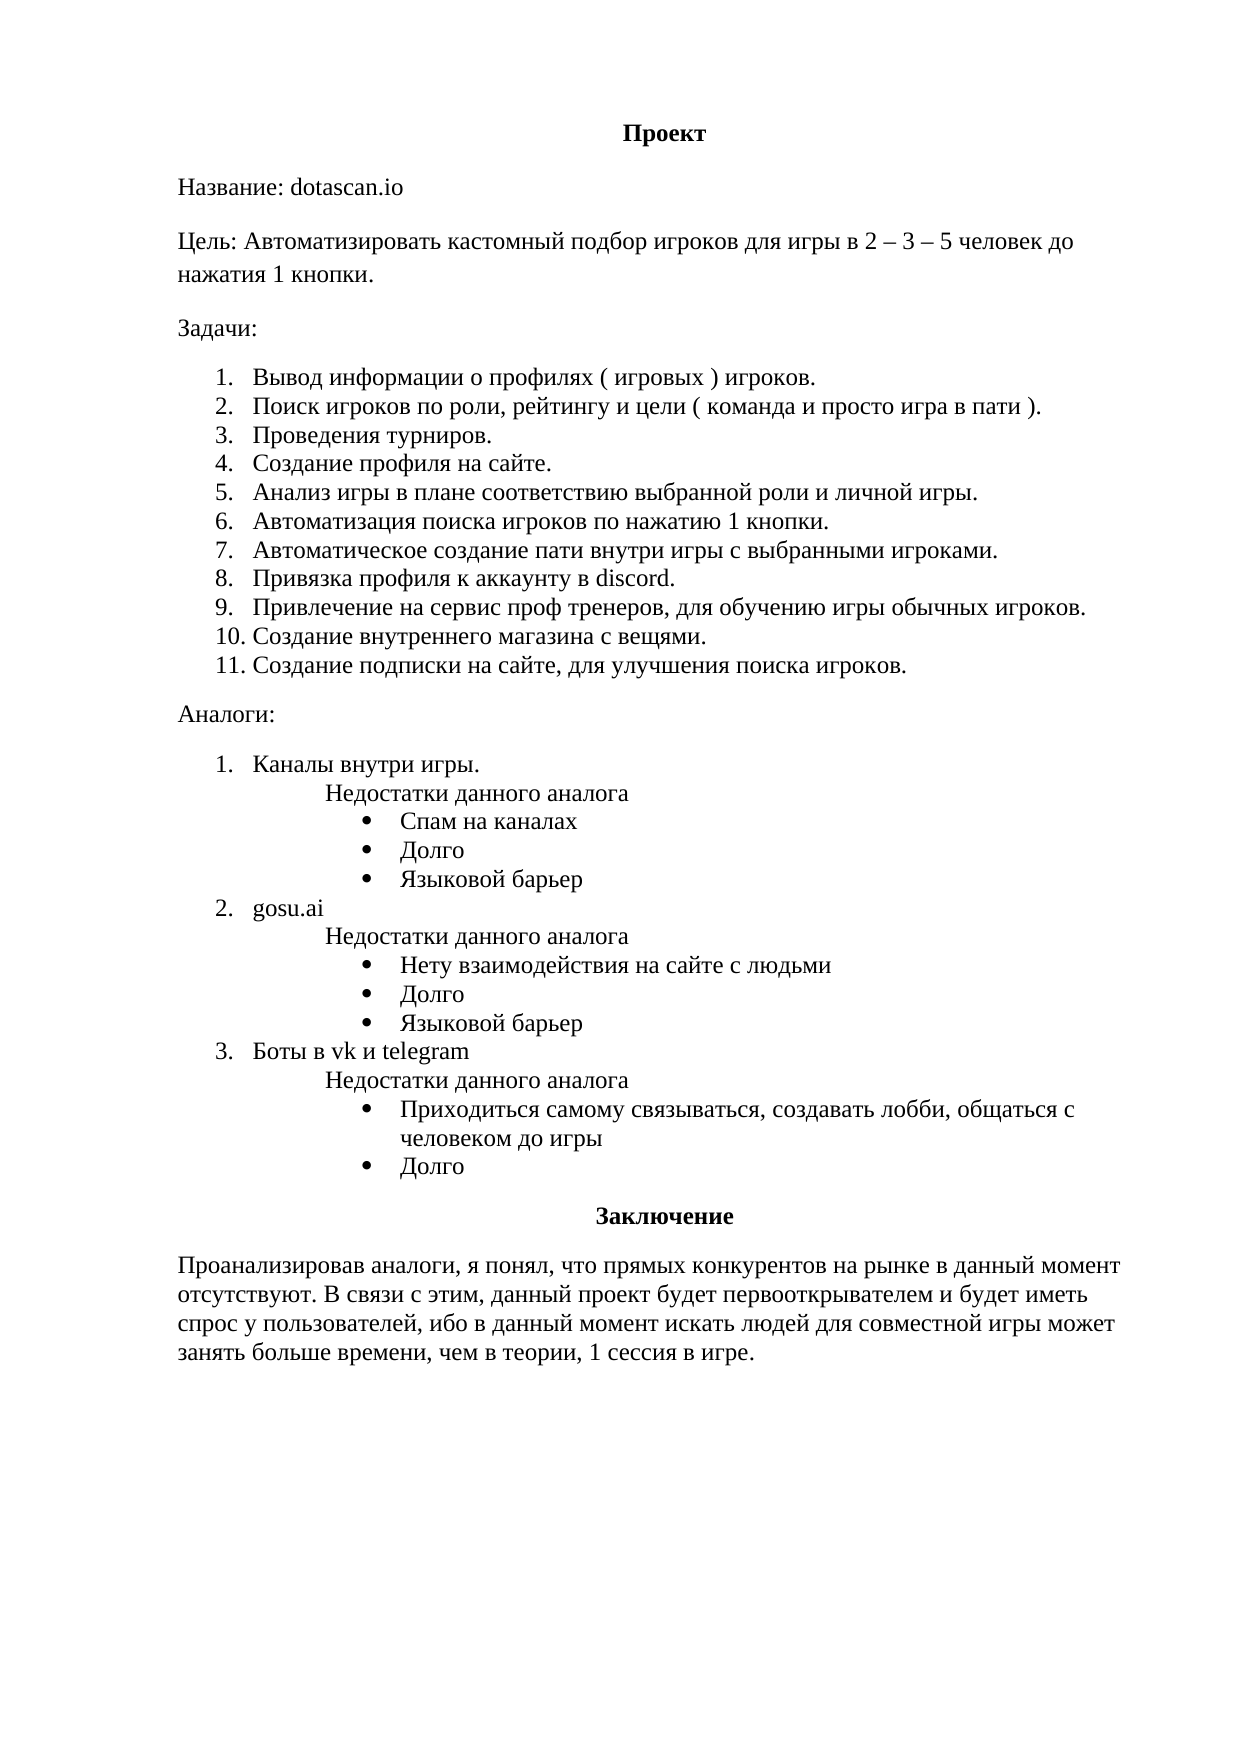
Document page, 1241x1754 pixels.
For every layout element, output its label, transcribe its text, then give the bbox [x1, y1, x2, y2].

list Долго [362, 1151, 1152, 1180]
list Приходиться самому связываться, создавать лобби, общаться с человеком до игры [362, 1094, 1152, 1151]
list Проведения турниров. [215, 420, 1152, 448]
list Привлечение на сервис проф тренеров, для обучению игры обычных игроков. [215, 592, 1152, 621]
list Привязка профиля к аккаунту в discord. [215, 563, 1152, 592]
list Вывод информации о профилях ( игровых ) игроков. [215, 362, 1152, 391]
list Нету взаимодействия на сайте с людьми [362, 950, 1152, 979]
list Боты в vk и telegram [215, 1036, 1152, 1065]
list Недостатки данного аналога [252, 778, 1152, 806]
text Проект [177, 118, 1152, 147]
text Аналоги: [177, 699, 1152, 728]
list Долго [362, 979, 1152, 1008]
list Поиск игроков по роли, рейтингу и цели ( команда и просто игра в пати ). [215, 391, 1152, 420]
list Создание внутреннего магазина с вещями. [215, 621, 1152, 650]
text Задачи: [177, 313, 1152, 341]
list Автоматизация поиска игроков по нажатию 1 кнопки. [215, 506, 1152, 535]
list Анализ игры в плане соответствию выбранной роли и личной игры. [215, 477, 1152, 506]
list Языковой барьер [362, 1008, 1152, 1036]
list Языковой барьер [362, 864, 1152, 893]
text Проанализировав аналоги, я понял, что прямых конкурентов на рынке в данный момент отсутствуют. В связи с этим, данный проект будет первооткрывателем и будет иметь спрос у пользователей, ибо в данный момент искать людей для совместной игры может занять больше времени, чем в теории, 1 сессия в игре. [177, 1251, 1152, 1366]
list Создание подписки на сайте, для улучшения поиска игроков. [215, 650, 1152, 678]
list Автоматическое создание пати внутри игры с выбранными игроками. [215, 535, 1152, 563]
list Каналы внутри игры. [215, 749, 1152, 778]
list Недостатки данного аналога [252, 1065, 1152, 1094]
list gosu.ai [215, 893, 1152, 921]
text Цель: Автоматизировать кастомный подбор игроков для игры в 2 – 3 – 5 человек до нажатия 1 кнопки. [177, 226, 1152, 288]
list Долго [362, 835, 1152, 864]
list Спам на каналах [362, 806, 1152, 835]
text Заключение [177, 1201, 1152, 1230]
list Недостатки данного аналога [252, 921, 1152, 950]
list Создание профиля на сайте. [215, 448, 1152, 477]
text Название: dotascan.io [177, 172, 1152, 201]
